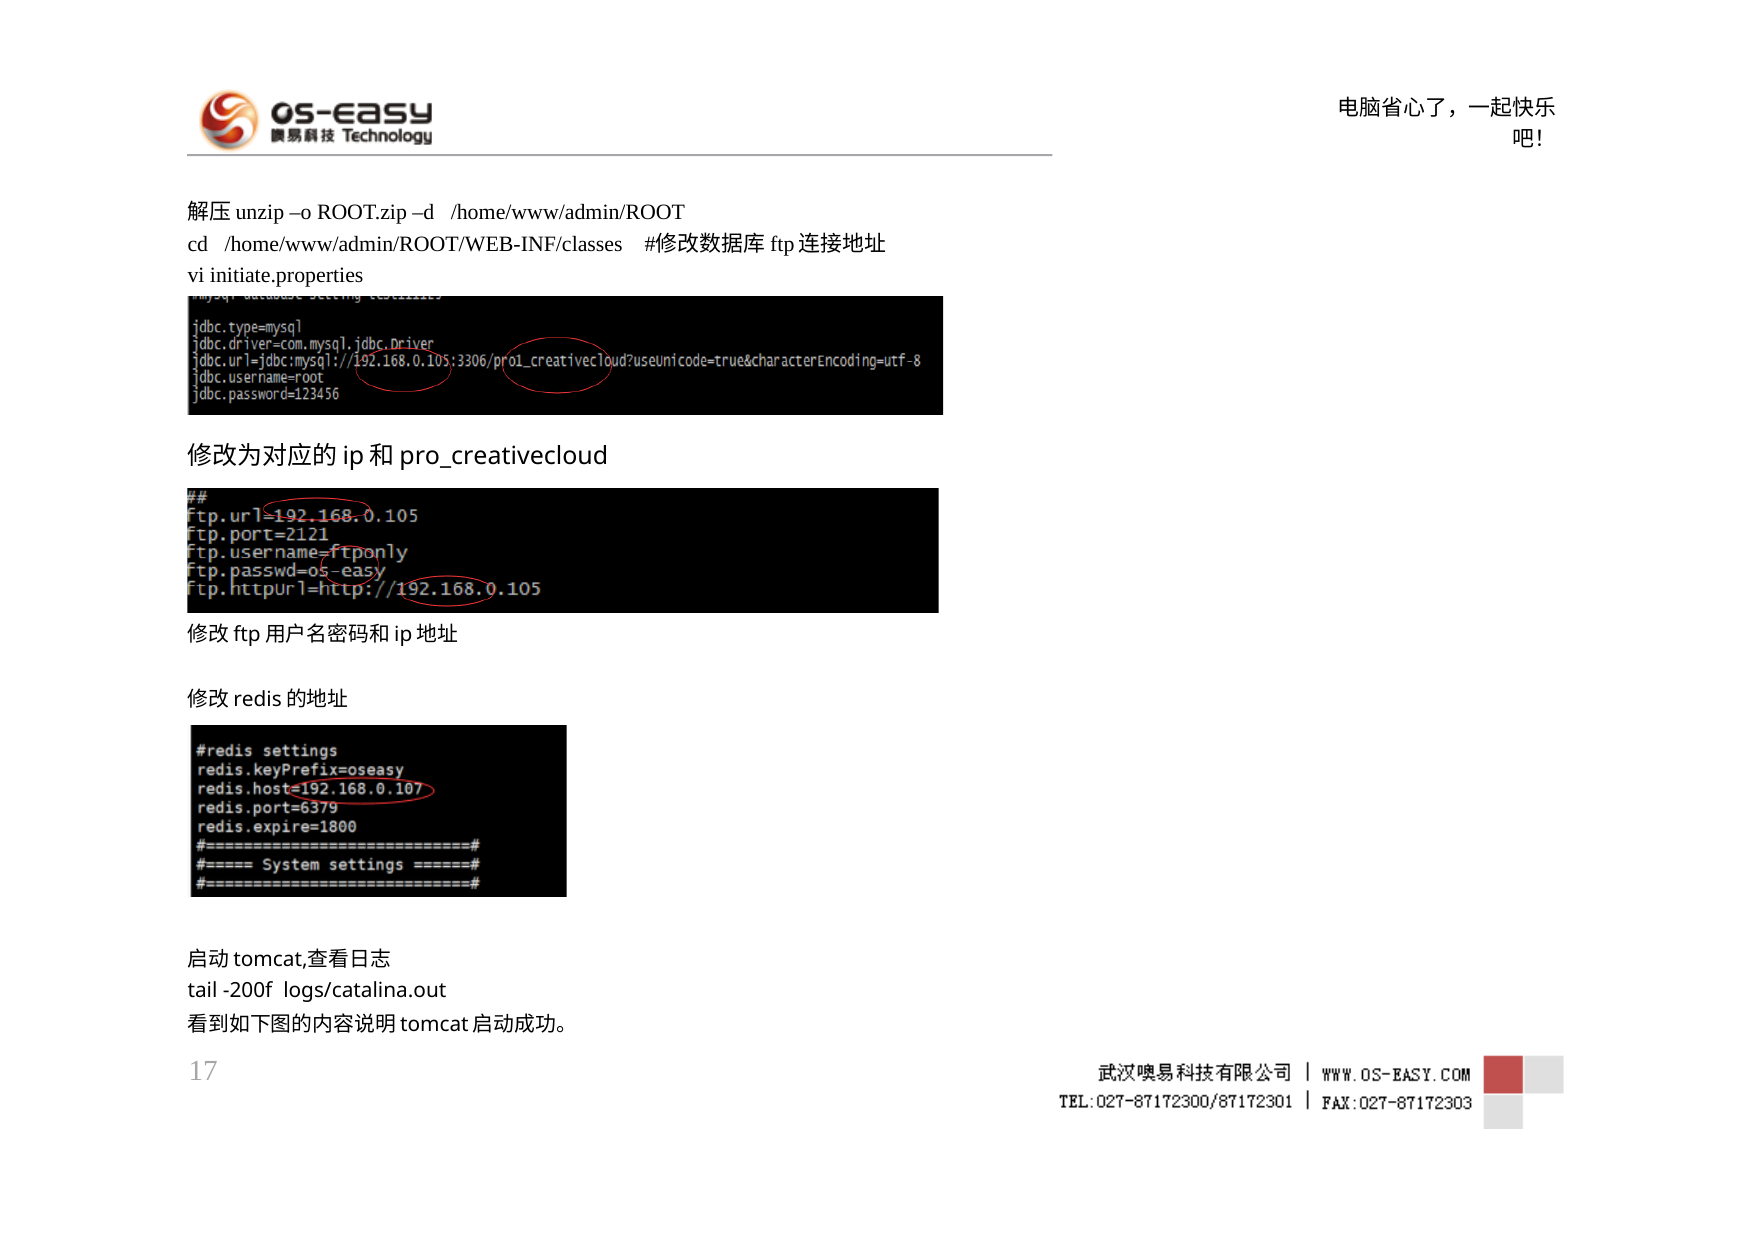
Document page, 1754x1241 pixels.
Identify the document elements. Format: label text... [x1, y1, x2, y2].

text 修改ftp用户名密码和ip地址 [187, 616, 1567, 648]
text 修改redis的地址 [187, 681, 1567, 713]
text tail -200f logs/catalina.out [187, 973, 1567, 1006]
picture [187, 725, 567, 897]
text cd /home/www/admin/ROOT/WEB-INF/classes #修改数据库 ftp连接地址 [187, 226, 1567, 258]
text 解压unzip –o ROOT.zip –d /home/www/admin/ROOT [187, 193, 1567, 226]
picture [187, 296, 944, 415]
text 启动tomcat,查看日志 [187, 941, 1567, 973]
text vi initiate.properties [187, 258, 1567, 291]
picture [187, 488, 939, 613]
text 看到如下图的内容说明tomcat启动成功。 [187, 1006, 1567, 1038]
picture [198, 89, 432, 153]
picture [1013, 1053, 1567, 1129]
text 修改为对应的ip和pro_creativecloud [187, 421, 1567, 486]
